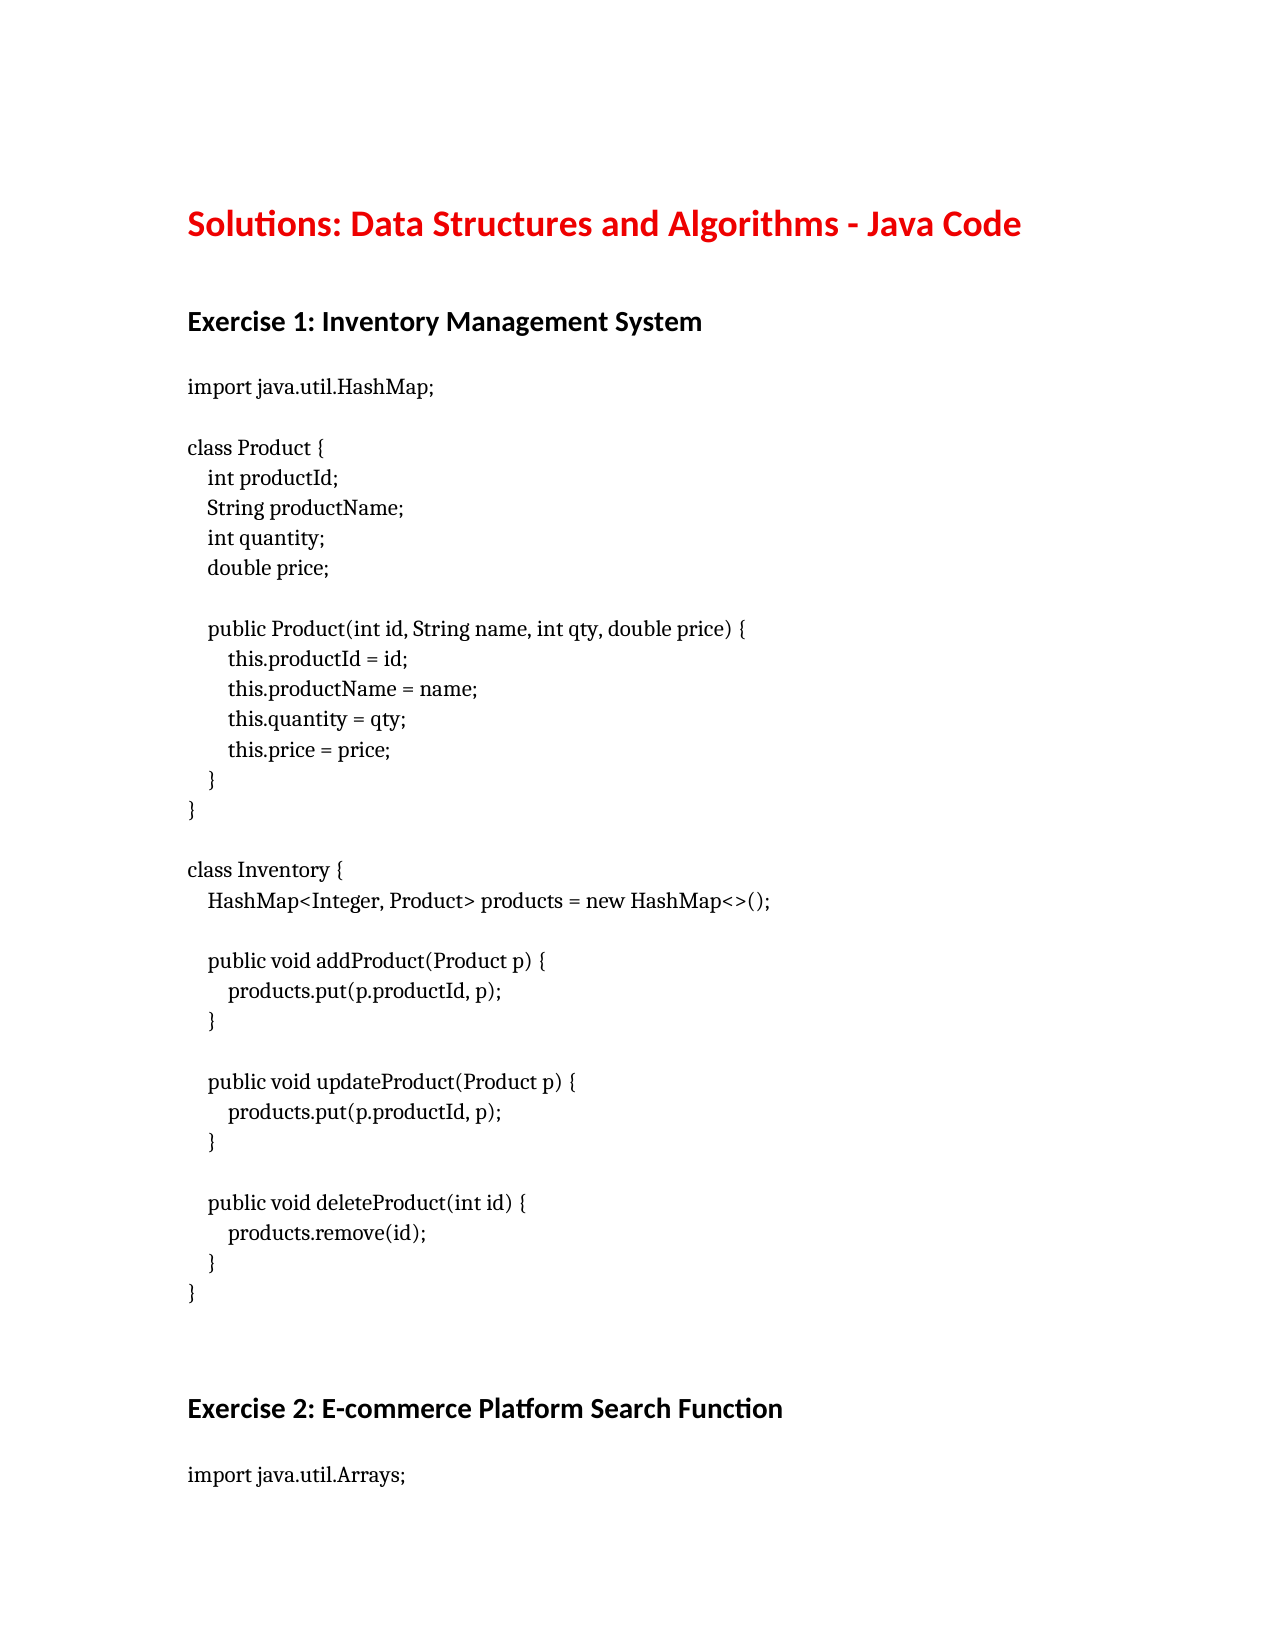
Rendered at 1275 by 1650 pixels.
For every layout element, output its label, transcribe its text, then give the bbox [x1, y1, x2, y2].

text import java.util.HashMap; class Product { int productId; String productName; int quantity; double price; public Product(int id, String name, int qty, double price) { this.productId = id; this.productName = name; this.quantity = qty; this.price = price; } } class Inventory { HashMap<Integer, Product> products = new HashMap<>(); public void addProduct(Product p) { products.put(p.productId, p); } public void updateProduct(Product p) { products.put(p.productId, p); } public void deleteProduct(int id) { products.remove(id); } } [187, 344, 1087, 1337]
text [187, 1431, 1087, 1488]
subtitle Solutions: Data Structures and Algorithms - Java Code [187, 200, 1087, 246]
subtitle Exercise 2: E-commerce Platform Search Function [187, 1391, 1087, 1426]
subtitle Exercise 1: Inventory Management System [187, 303, 1087, 338]
